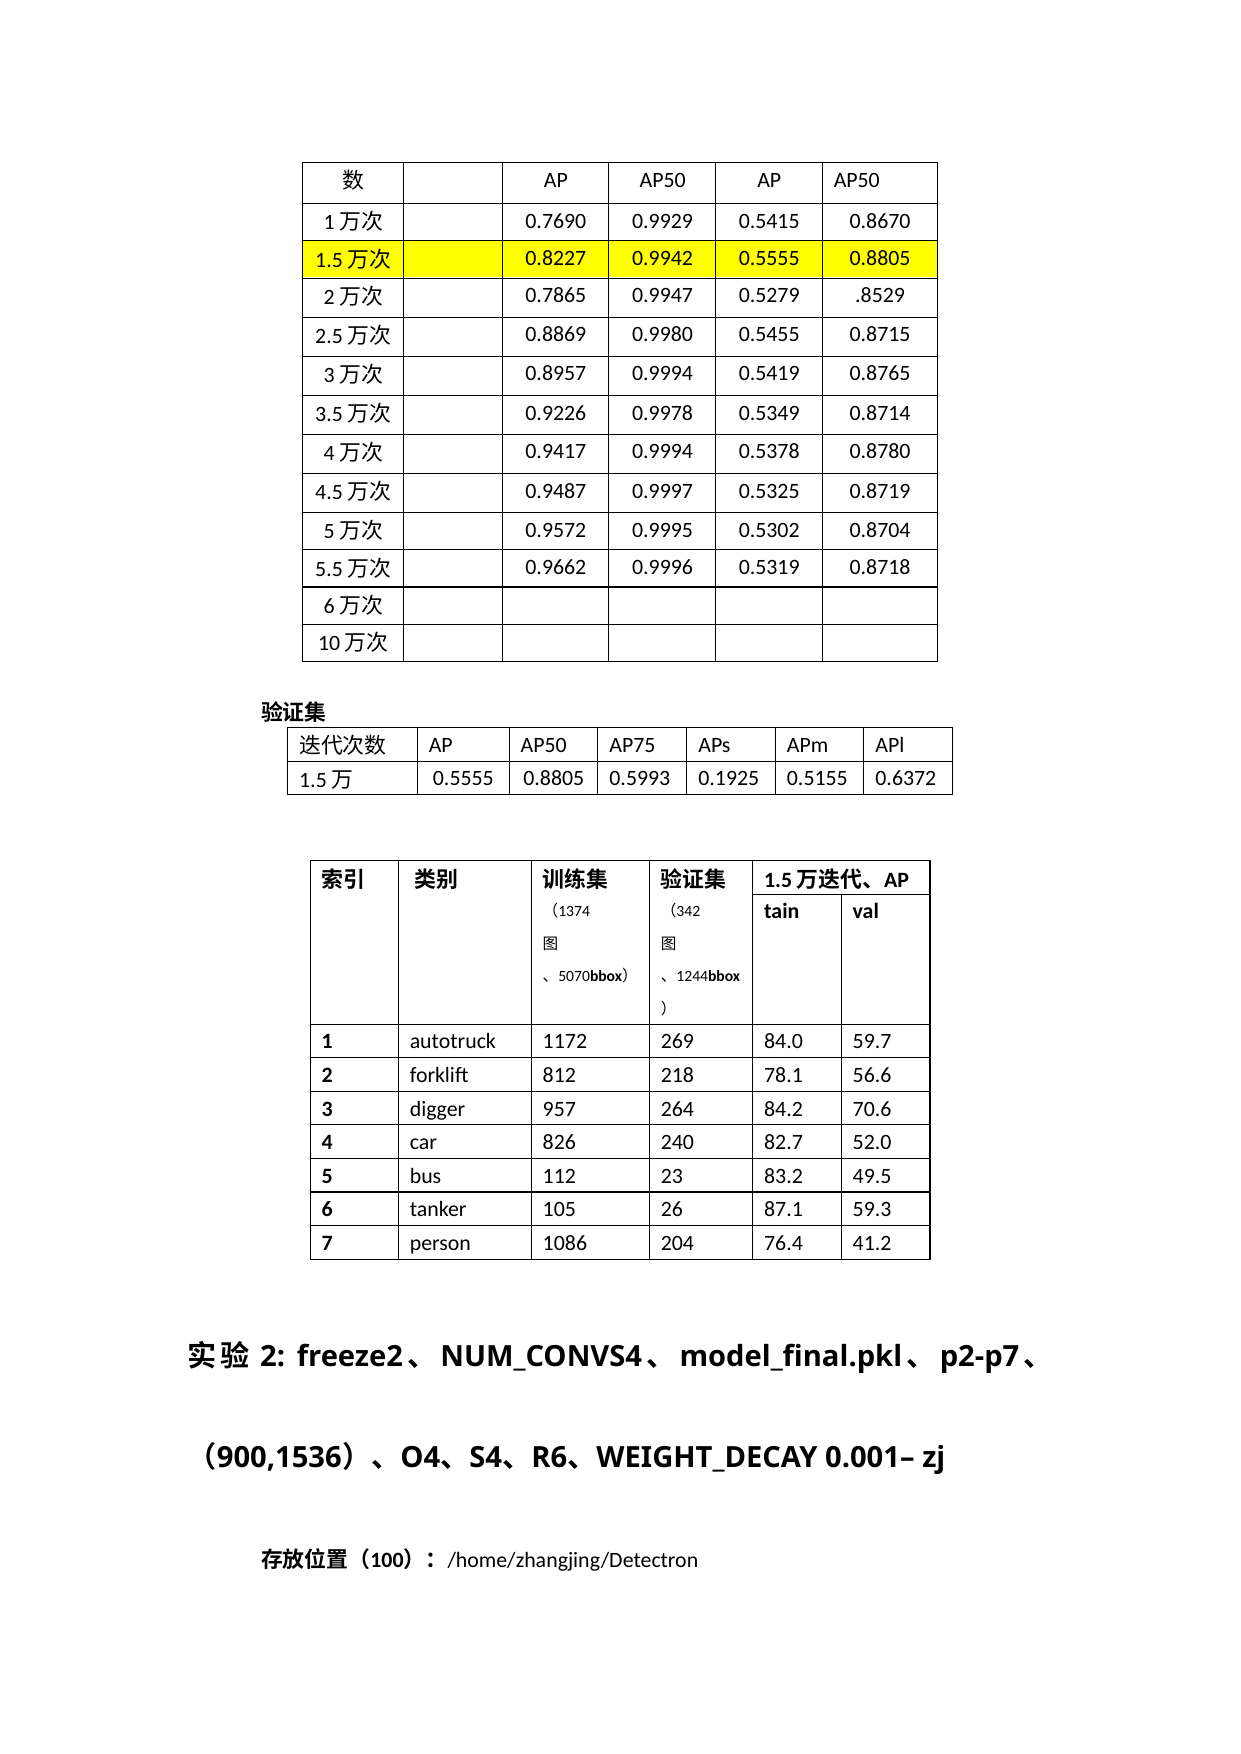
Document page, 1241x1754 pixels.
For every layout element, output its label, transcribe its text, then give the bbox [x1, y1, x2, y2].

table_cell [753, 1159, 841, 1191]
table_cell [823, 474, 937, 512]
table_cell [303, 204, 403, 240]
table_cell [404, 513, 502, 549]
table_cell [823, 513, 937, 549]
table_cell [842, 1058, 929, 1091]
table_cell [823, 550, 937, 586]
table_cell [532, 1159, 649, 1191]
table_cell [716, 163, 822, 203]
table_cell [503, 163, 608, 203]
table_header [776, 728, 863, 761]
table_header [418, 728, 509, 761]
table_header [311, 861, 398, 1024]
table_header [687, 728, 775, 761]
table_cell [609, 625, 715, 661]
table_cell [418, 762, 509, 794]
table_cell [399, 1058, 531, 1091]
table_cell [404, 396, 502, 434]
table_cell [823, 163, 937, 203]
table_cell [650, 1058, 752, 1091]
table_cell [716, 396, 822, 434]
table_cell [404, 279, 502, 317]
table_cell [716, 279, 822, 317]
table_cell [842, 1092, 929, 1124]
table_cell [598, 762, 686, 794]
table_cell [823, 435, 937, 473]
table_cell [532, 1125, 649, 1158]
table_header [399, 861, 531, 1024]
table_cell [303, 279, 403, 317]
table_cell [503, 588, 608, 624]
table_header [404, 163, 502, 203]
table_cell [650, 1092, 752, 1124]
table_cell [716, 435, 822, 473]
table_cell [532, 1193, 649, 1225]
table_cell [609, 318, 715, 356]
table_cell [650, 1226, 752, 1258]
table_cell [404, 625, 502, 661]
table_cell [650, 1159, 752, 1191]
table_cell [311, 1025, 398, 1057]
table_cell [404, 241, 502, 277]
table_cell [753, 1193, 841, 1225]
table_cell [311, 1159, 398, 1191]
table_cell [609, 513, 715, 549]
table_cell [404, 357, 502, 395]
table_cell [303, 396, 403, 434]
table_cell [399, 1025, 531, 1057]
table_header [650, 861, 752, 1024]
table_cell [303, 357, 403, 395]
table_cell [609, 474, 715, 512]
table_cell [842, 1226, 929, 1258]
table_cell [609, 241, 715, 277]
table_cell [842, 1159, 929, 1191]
subtitle 实验2: freeze2、NUM_CONVS4、model_final.pkl、p2-p7、（900,1536）、O4、S4、R6、WEIGHT_DECAY 0.001– zj [187, 1321, 1053, 1488]
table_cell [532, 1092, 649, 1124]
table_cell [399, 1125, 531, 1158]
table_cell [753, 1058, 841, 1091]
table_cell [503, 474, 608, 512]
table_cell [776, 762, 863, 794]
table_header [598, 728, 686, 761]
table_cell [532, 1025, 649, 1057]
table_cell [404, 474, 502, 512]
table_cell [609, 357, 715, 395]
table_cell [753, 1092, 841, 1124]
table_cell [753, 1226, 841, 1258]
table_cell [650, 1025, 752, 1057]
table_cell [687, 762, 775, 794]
list 验证集 [261, 694, 1053, 727]
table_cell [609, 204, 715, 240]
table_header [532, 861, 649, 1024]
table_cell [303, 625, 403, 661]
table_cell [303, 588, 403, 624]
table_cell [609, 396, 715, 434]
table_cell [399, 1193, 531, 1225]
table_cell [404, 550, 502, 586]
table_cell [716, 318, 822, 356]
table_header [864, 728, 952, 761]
list 存放位置（100）：/home/zhangjing/Detectron [261, 1541, 1053, 1574]
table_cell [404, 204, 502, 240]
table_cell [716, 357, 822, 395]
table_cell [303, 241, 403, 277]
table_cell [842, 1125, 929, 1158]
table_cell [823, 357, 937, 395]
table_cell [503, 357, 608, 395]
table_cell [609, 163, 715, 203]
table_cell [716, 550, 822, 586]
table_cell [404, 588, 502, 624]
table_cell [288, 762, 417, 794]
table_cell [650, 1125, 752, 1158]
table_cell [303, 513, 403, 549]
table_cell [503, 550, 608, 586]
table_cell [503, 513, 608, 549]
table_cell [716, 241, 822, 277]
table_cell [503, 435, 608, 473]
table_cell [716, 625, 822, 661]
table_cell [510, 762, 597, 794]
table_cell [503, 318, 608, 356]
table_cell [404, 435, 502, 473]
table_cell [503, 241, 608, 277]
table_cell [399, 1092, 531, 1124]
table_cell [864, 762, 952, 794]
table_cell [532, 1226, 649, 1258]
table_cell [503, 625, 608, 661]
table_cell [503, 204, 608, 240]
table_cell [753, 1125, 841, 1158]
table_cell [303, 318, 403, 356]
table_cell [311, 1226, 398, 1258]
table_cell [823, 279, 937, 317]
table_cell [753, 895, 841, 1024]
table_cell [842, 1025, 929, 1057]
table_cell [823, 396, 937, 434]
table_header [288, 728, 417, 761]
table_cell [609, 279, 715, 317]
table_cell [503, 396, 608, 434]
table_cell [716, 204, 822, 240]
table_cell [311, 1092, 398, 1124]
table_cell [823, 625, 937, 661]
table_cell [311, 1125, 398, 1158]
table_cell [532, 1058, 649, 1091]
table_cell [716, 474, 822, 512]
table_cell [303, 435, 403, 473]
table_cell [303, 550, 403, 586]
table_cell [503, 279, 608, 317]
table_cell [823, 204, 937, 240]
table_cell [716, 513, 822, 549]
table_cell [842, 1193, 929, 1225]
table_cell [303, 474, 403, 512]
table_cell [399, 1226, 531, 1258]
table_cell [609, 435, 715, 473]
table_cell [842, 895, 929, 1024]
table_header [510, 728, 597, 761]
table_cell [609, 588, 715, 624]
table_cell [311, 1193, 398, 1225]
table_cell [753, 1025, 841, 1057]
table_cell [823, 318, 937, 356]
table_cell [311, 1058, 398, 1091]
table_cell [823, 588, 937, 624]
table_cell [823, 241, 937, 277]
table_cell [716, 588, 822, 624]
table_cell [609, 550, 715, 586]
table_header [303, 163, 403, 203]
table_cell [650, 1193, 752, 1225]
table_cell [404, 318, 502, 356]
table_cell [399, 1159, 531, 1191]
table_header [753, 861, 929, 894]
